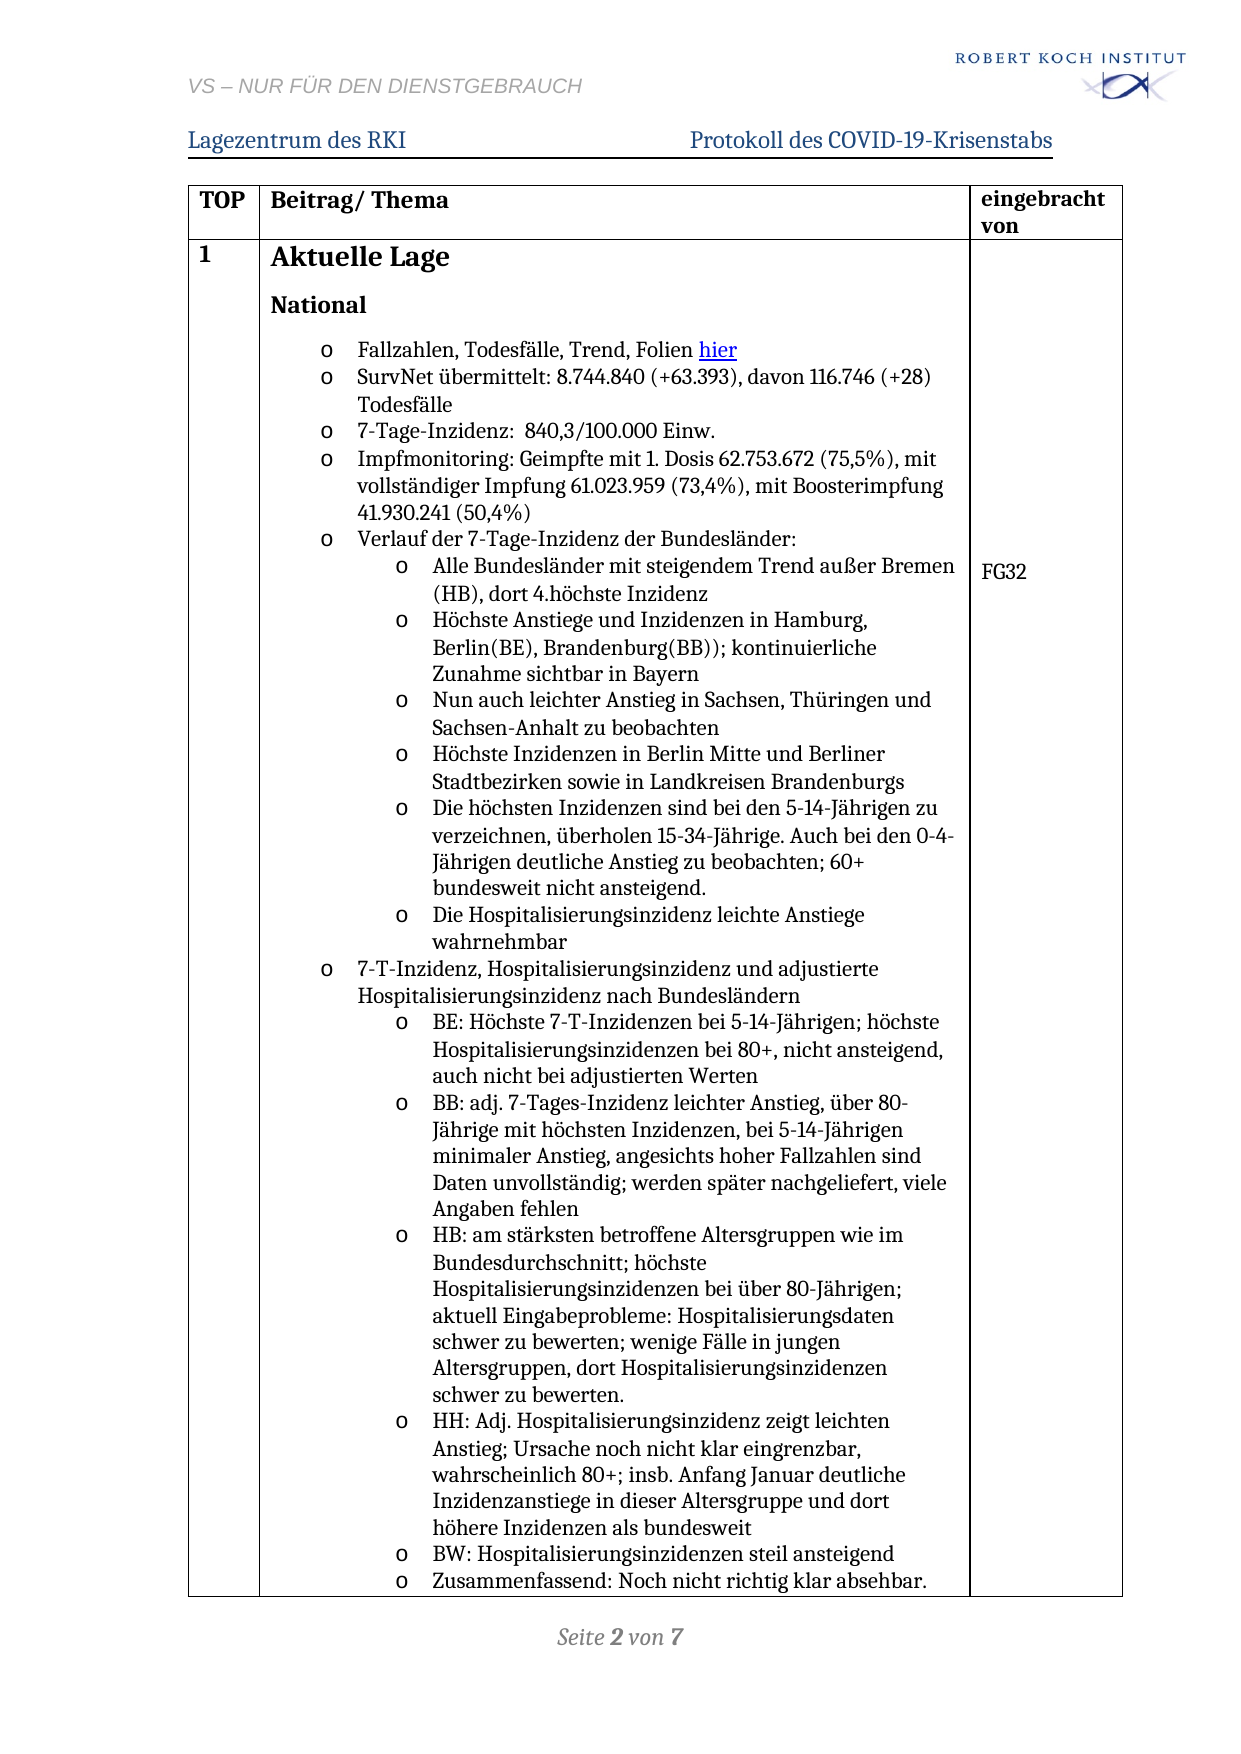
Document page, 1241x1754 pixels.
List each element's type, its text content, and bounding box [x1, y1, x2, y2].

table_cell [260, 240, 969, 1596]
table_cell FG32 [971, 240, 1122, 1596]
table_header eingebracht von [971, 186, 1122, 239]
picture [947, 28, 1207, 105]
table_header Beitrag/ Thema [260, 186, 969, 239]
table_cell 1 [189, 240, 259, 1596]
table_header TOP [189, 186, 259, 239]
